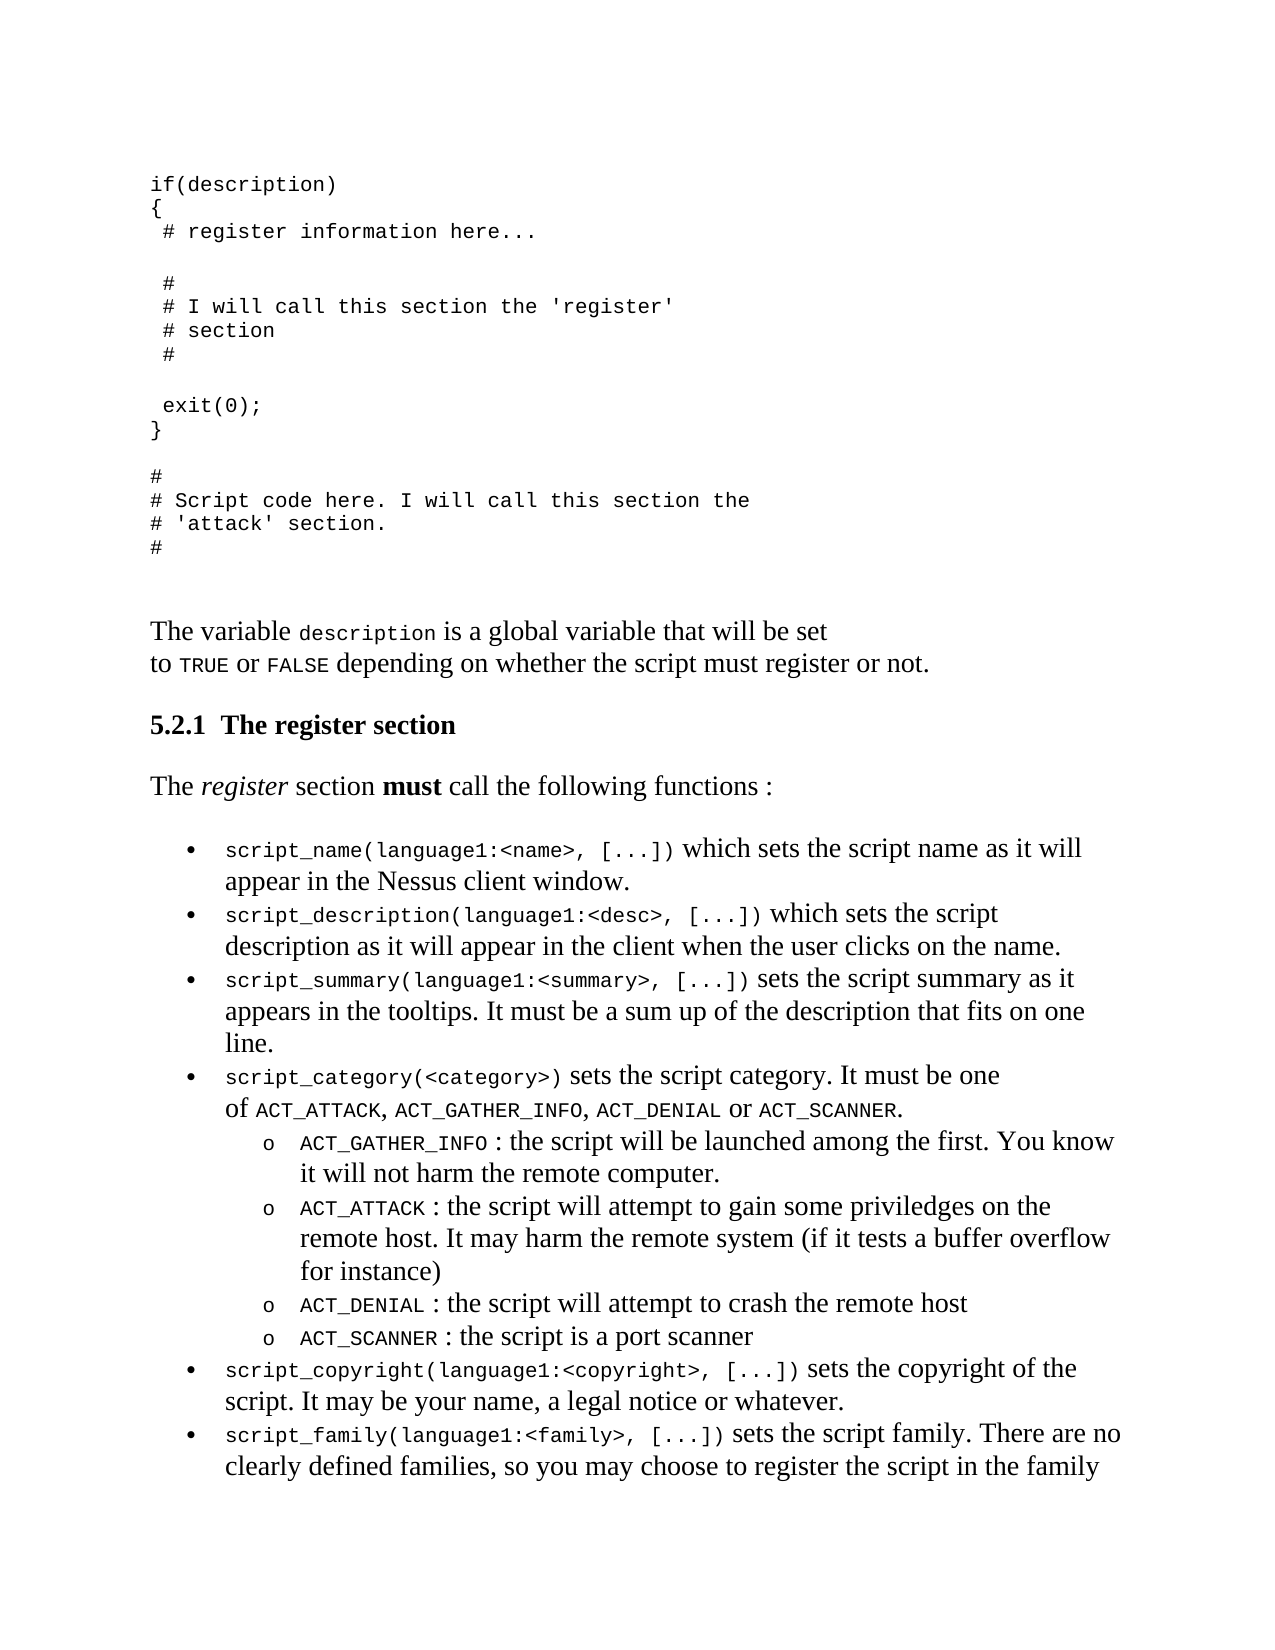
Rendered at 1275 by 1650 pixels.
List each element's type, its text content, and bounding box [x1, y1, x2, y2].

text exit(0); [150, 395, 1125, 419]
text # 'attack' section. [150, 513, 1125, 537]
list script_summary(language1:<summary>, [...]) sets the script summary as it appears in the tooltips. It must be a sum up of the description that fits on one line. [187, 961, 1125, 1058]
list script_description(language1:<desc>, [...]) which sets the script description as it will appear in the client when the user clicks on the name. [187, 896, 1125, 961]
text The register section must call the following functions : [150, 769, 1125, 802]
text # register information here... [150, 221, 1125, 244]
list script_category(<category>) sets the script category. It must be one of ACT_ATTACK, ACT_GATHER_INFO, ACT_DENIAL or ACT_SCANNER. [187, 1058, 1125, 1124]
text # [150, 343, 1125, 367]
text # section [150, 320, 1125, 343]
list script_copyright(language1:<copyright>, [...]) sets the copyright of the script. It may be your name, a legal notice or whatever. [187, 1351, 1125, 1416]
text # [150, 537, 1125, 561]
list ACT_GATHER_INFO : the script will be launched among the first. You know it will not harm the remote computer. [262, 1124, 1125, 1189]
list script_name(language1:<name>, [...]) which sets the script name as it will appear in the Nessus client window. [187, 831, 1125, 896]
text if(description) [150, 174, 1125, 197]
text # [150, 466, 1125, 490]
text } [150, 419, 1125, 442]
text # Script code here. I will call this section the [150, 490, 1125, 513]
text 5.2.1 The register section [150, 708, 1125, 740]
text The variable description is a global variable that will be set to TRUE or FALSE depending on whether the script must register or not. [150, 613, 1125, 679]
text # I will call this section the 'register' [150, 296, 1125, 320]
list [187, 1416, 1125, 1481]
text # [150, 273, 1125, 296]
list ACT_SCANNER : the script is a port scanner [262, 1319, 1125, 1351]
text { [150, 197, 1125, 221]
list ACT_ATTACK : the script will attempt to gain some priviledges on the remote host. It may harm the remote system (if it tests a buffer overflow for instance) [262, 1189, 1125, 1286]
list ACT_DENIAL : the script will attempt to crash the remote host [262, 1286, 1125, 1319]
